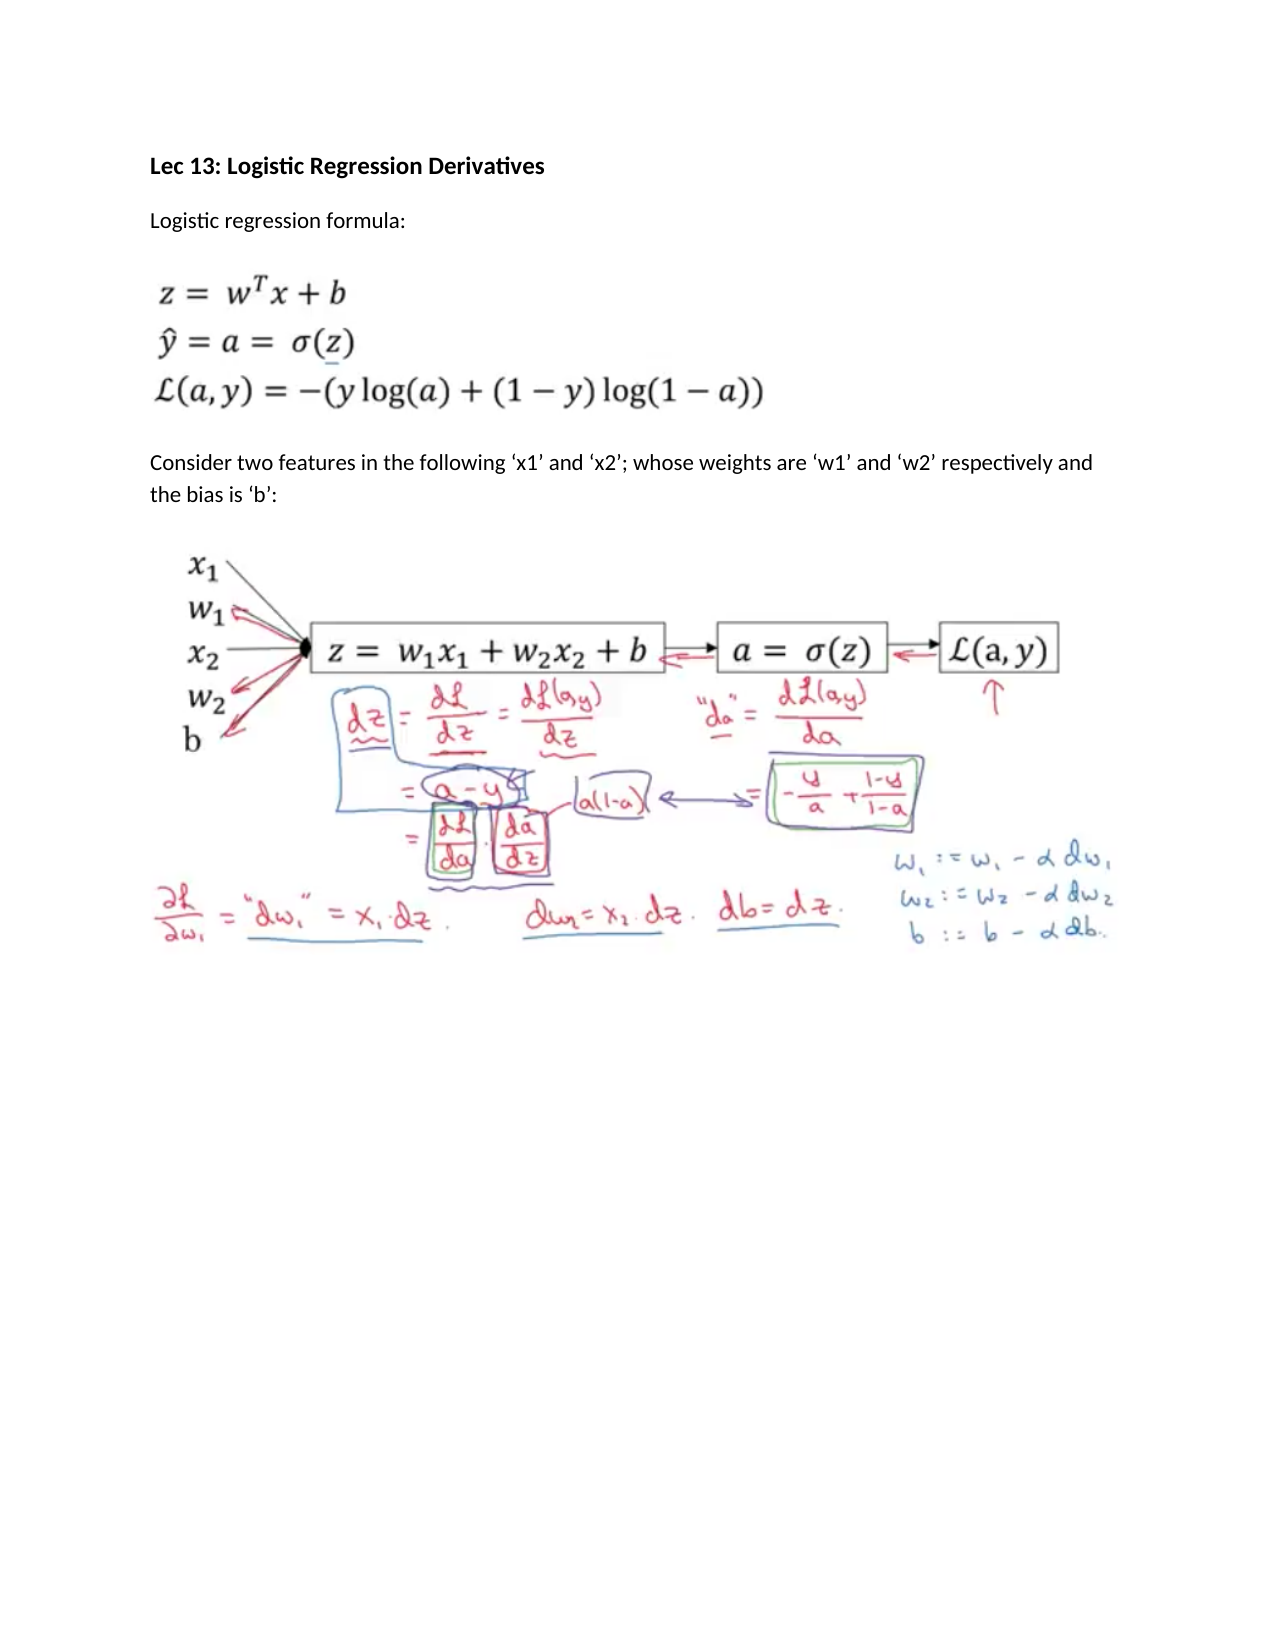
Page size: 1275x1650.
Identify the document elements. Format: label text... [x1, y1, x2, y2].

picture [150, 533, 1125, 955]
text Consider two features in the following ‘x1’ and ‘x2’; whose weights are ‘w1’ and ‘w2’ respectively and the bias is ‘b’: [150, 448, 1125, 508]
text Lec 13: Logistic Regression Derivatives [150, 150, 1125, 181]
text Logistic regression formula: [150, 206, 1125, 234]
picture [150, 258, 772, 424]
